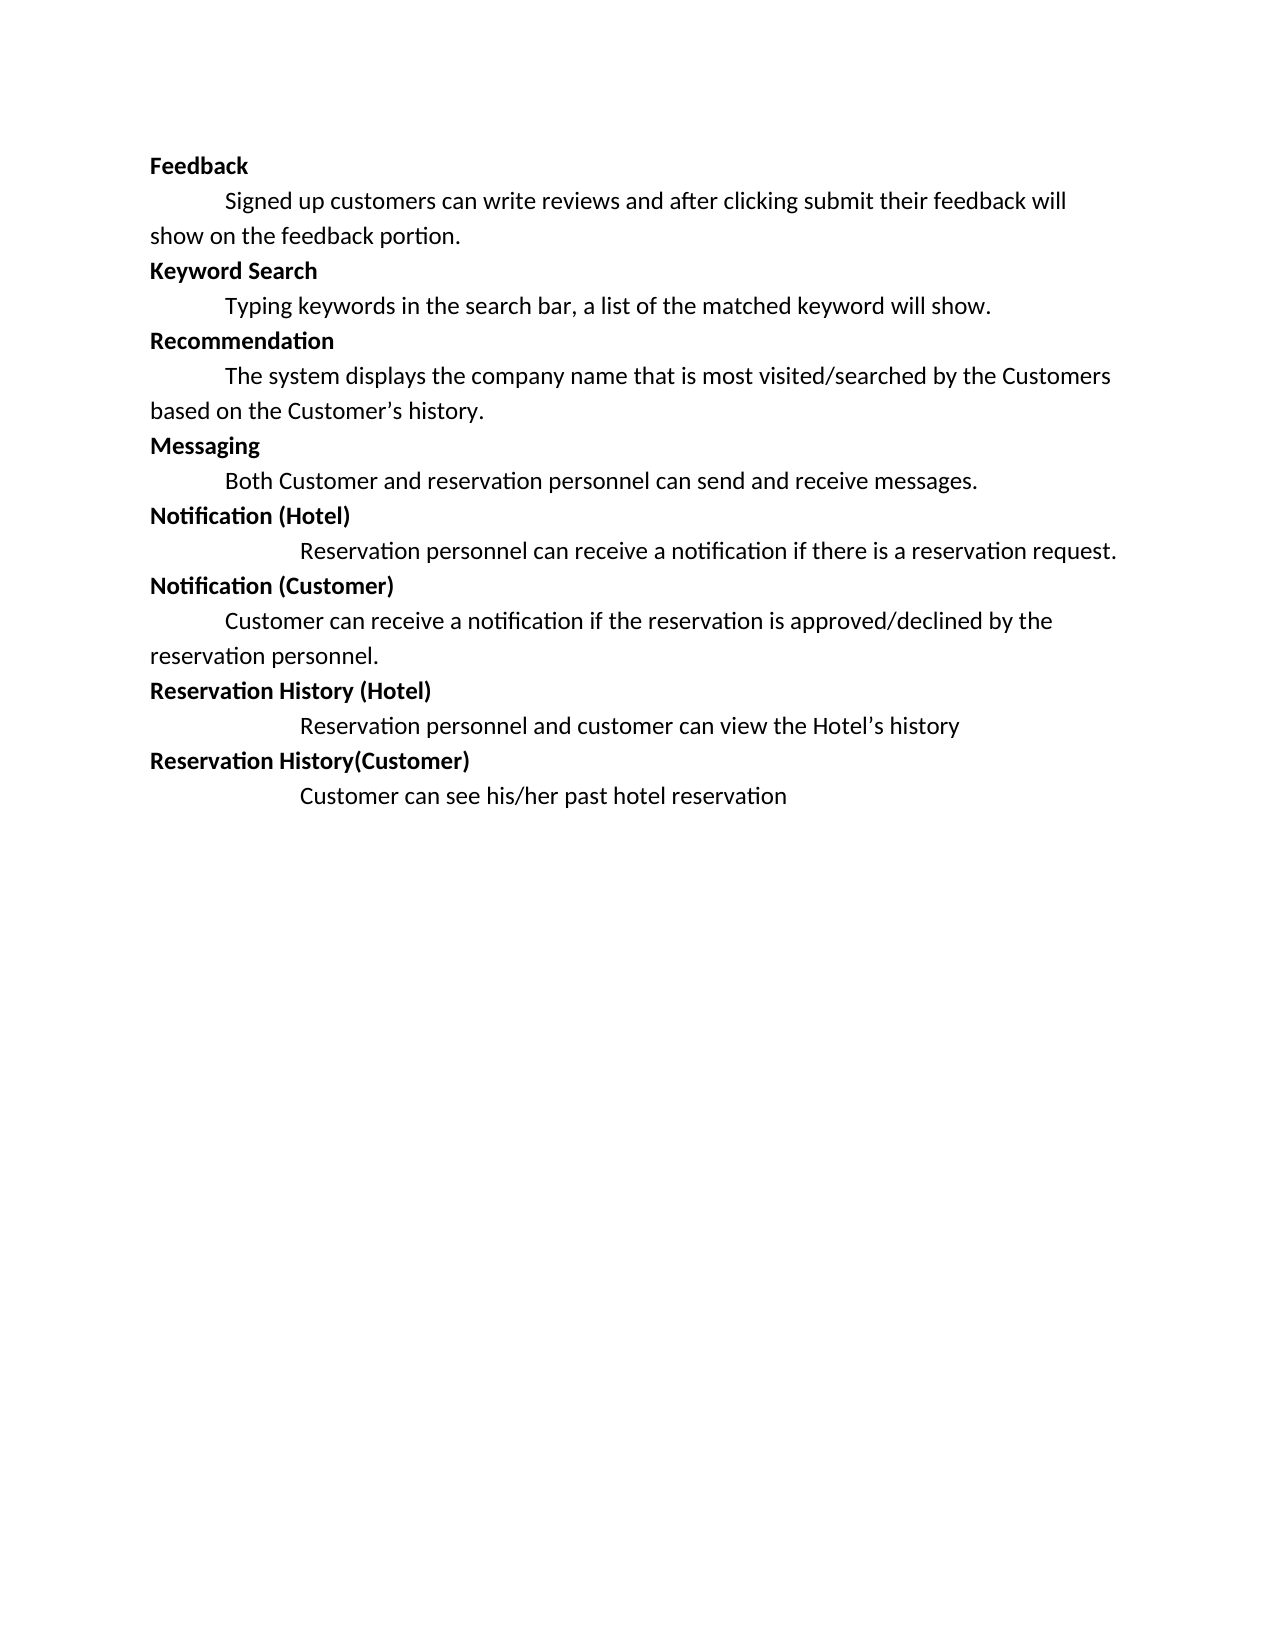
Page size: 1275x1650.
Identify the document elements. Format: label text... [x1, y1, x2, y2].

text Notification (Hotel) [150, 500, 1125, 531]
text Customer can receive a notification if the reservation is approved/declined by the reservation personnel. [150, 605, 1125, 671]
text Signed up customers can write reviews and after clicking submit their feedback will show on the feedback portion. [150, 185, 1125, 251]
text Messaging [150, 430, 1125, 461]
text Feedback [150, 150, 1125, 181]
text The system displays the company name that is most visited/searched by the Customers based on the Customer’s history. [150, 360, 1125, 426]
text Typing keywords in the search bar, a list of the matched keyword will show. [150, 290, 1125, 321]
text Both Customer and reservation personnel can send and receive messages. [150, 465, 1125, 496]
text Reservation personnel and customer can view the Hotel’s history [150, 710, 1125, 741]
text Keyword Search [150, 255, 1125, 286]
text Recommendation [150, 325, 1125, 356]
text Notification (Customer) [150, 570, 1125, 601]
text Reservation History(Customer) [150, 745, 1125, 776]
text Reservation History (Hotel) [150, 675, 1125, 706]
text Customer can see his/her past hotel reservation [150, 780, 1125, 811]
text Reservation personnel can receive a notification if there is a reservation request. [150, 535, 1125, 566]
